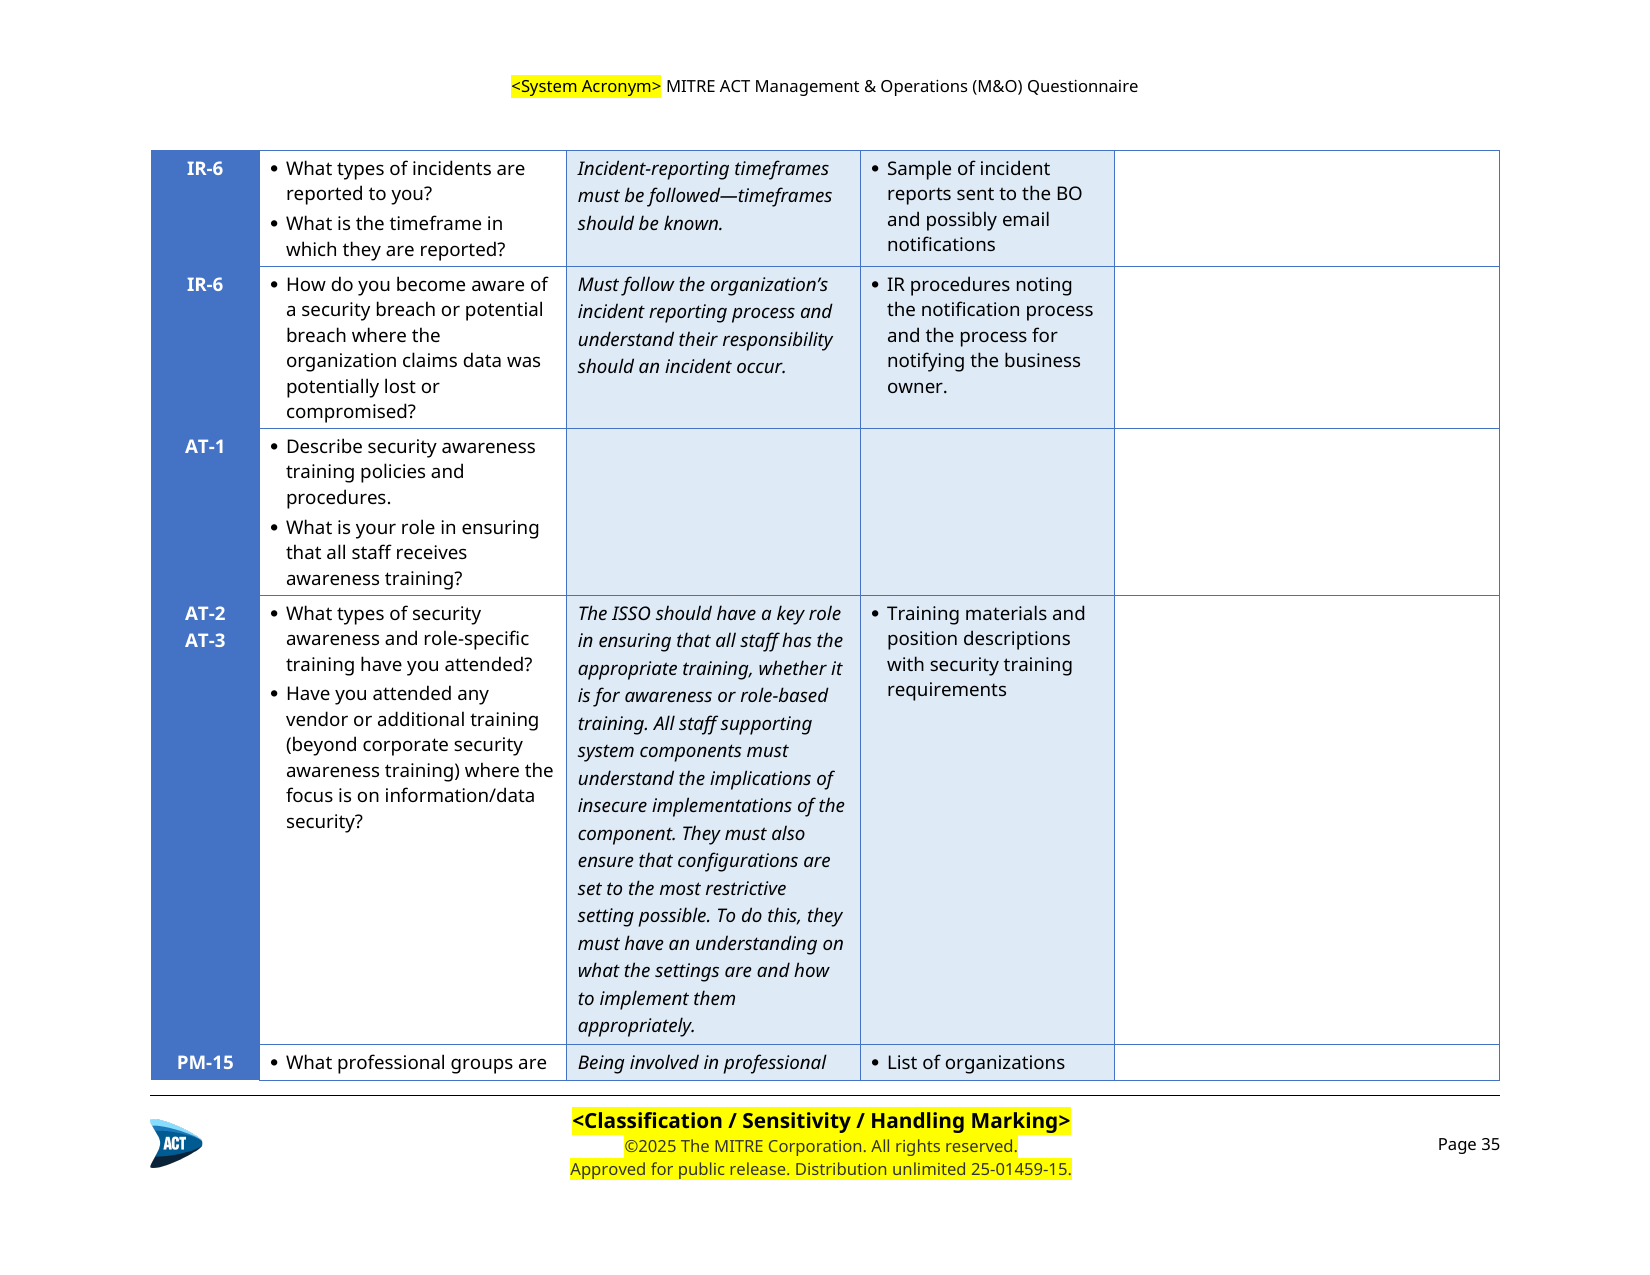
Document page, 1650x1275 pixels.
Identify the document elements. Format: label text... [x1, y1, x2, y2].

table_cell What professional groups are you and the organization associated with that provide information and dialogue concerning current security practices? [260, 1045, 566, 1080]
picture [150, 1119, 203, 1168]
table_cell [1115, 429, 1499, 595]
table_cell [861, 429, 1114, 595]
table_cell How do you become aware of a security breach or potential breach where the organization claims data was potentially lost or compromised? [260, 267, 566, 428]
table_cell AT-2 AT-3 [151, 595, 259, 1044]
table_cell [1115, 596, 1499, 1044]
table_cell Describe security awareness training policies and procedures. What is your role in ensuring that all staff receives awareness training? [260, 429, 566, 595]
table_cell [1115, 151, 1499, 266]
table_cell What types of incidents are reported to you? What is the timeframe in which they are reported? [260, 151, 566, 266]
table_cell List of organizations staff are associated [861, 1045, 1114, 1080]
table_cell [1115, 267, 1499, 428]
table_cell IR-6 [151, 266, 259, 428]
table_cell Incident-reporting timeframes must be followed—timeframes should be known. [567, 151, 860, 266]
table_cell Sample of incident reports sent to the BO and possibly email notifications [861, 151, 1114, 266]
table_cell What types of security awareness and role-specific training have you attended? Have you attended any vendor or additional training (beyond corporate security awareness training) where the focus is on information/data security? [260, 596, 566, 1044]
table_cell The ISSO should have a key role in ensuring that all staff has the appropriate training, whether it is for awareness or role-based training. All staff supporting system components must understand the implications of insecure implementations of the component. They must also ensure that configurations are set to the most restrictive setting possible. To do this, they must have an understanding on what the settings are and how to implement them appropriately. [567, 596, 860, 1044]
table_cell Training materials and position descriptions with security training requirements [861, 596, 1114, 1044]
table_cell [567, 429, 860, 595]
table_cell [1115, 1045, 1499, 1080]
table_cell AT-1 [151, 428, 259, 595]
table_cell Must follow the organization’s incident reporting process and understand their responsibility should an incident occur. [567, 267, 860, 428]
table_cell PM-15 [151, 1044, 259, 1080]
table_cell IR procedures noting the notification process and the process for notifying the business owner. [861, 267, 1114, 428]
table_cell IR-6 [151, 150, 259, 266]
